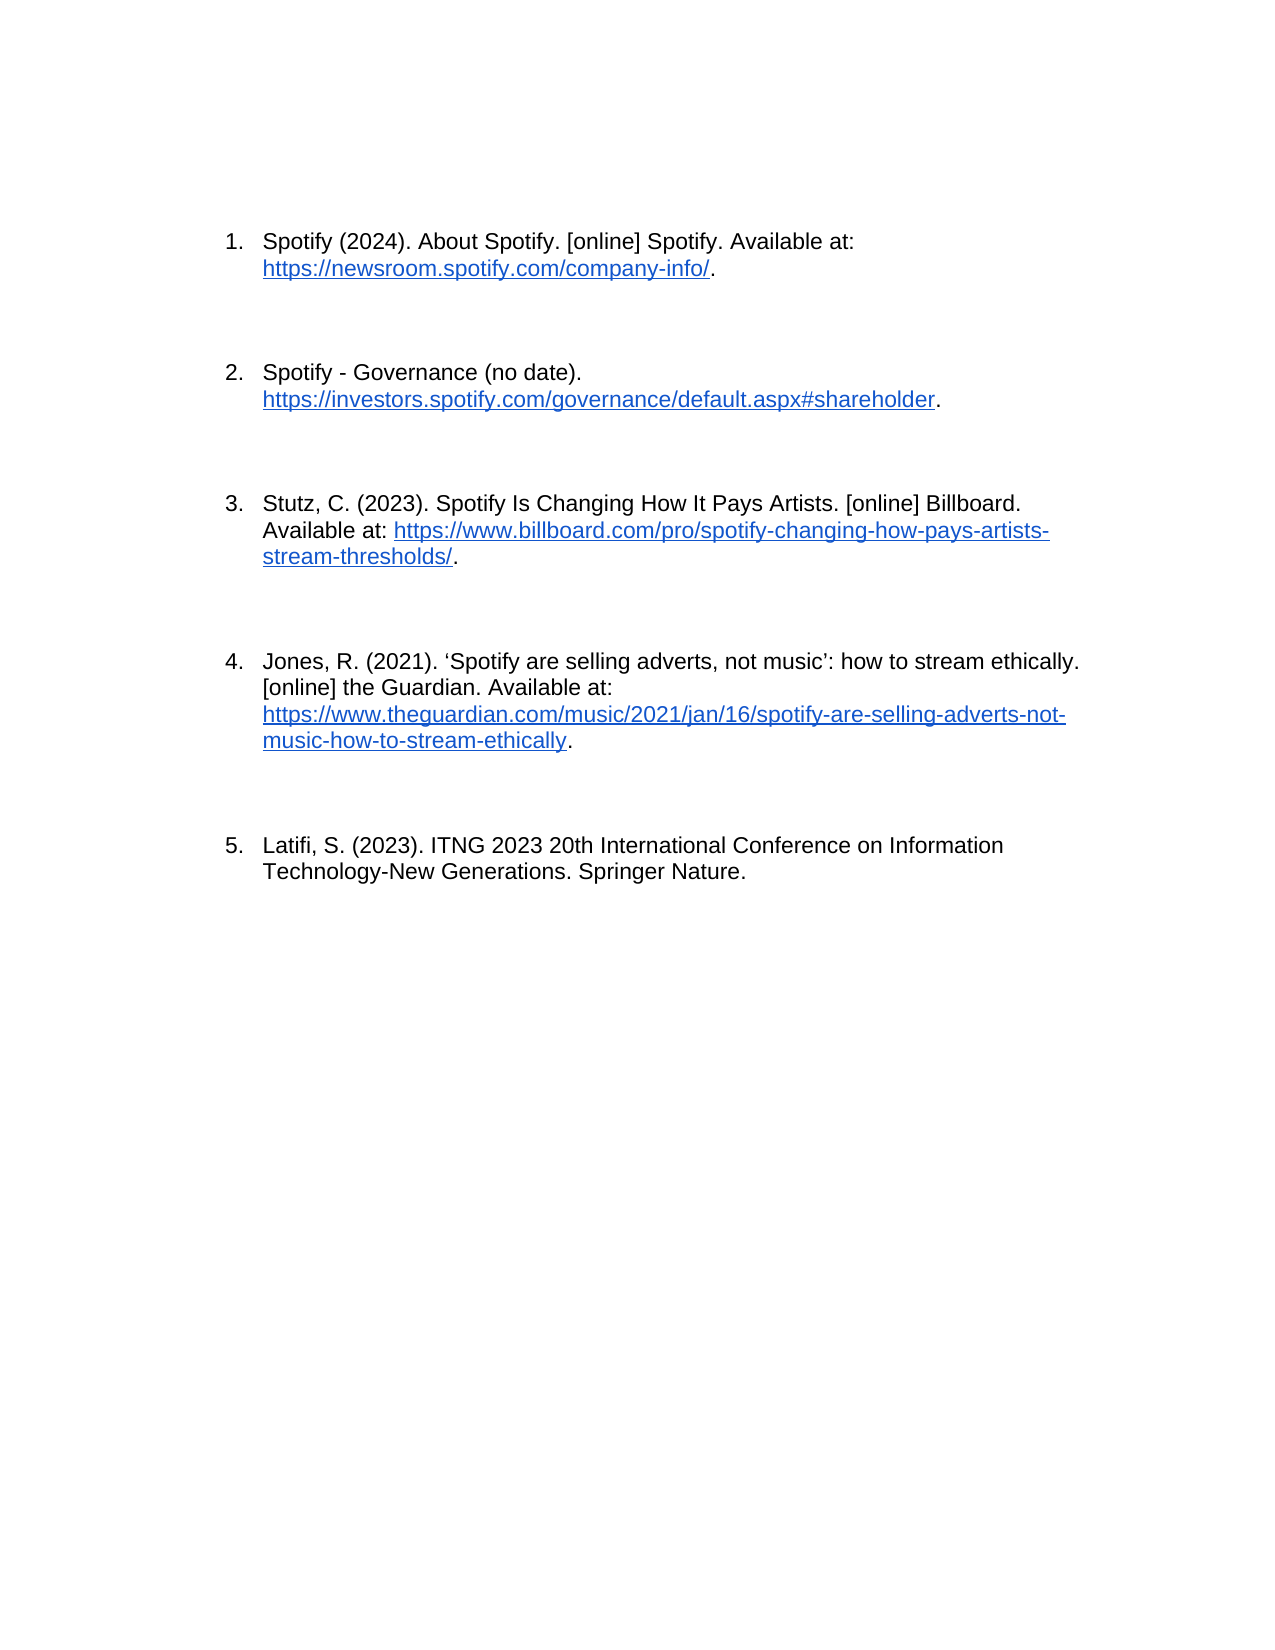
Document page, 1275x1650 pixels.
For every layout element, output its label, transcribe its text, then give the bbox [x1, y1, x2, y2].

list Spotify - Governance (no date). https://investors.spotify.com/governance/default.aspx#shareholder. [225, 359, 1087, 412]
list Spotify (2024). About Spotify. [online] Spotify. Available at: https://newsroom.spotify.com/company-info/. [225, 228, 1087, 281]
list Stutz, C. (2023). Spotify Is Changing How It Pays Artists. [online] Billboard. Available at: https://www.billboard.com/pro/spotify-changing-how-pays-artists-stream-thresholds/. [225, 490, 1087, 569]
list Latifi, S. (2023). ITNG 2023 20th International Conference on Information Technology-New Generations. Springer Nature. [225, 832, 1087, 884]
list Jones, R. (2021). ‘Spotify are selling adverts, not music’: how to stream ethically. [online] the Guardian. Available at: https://www.theguardian.com/music/2021/jan/16/spotify-are-selling-adverts-not-music-how-to-stream-ethically. [225, 648, 1087, 753]
